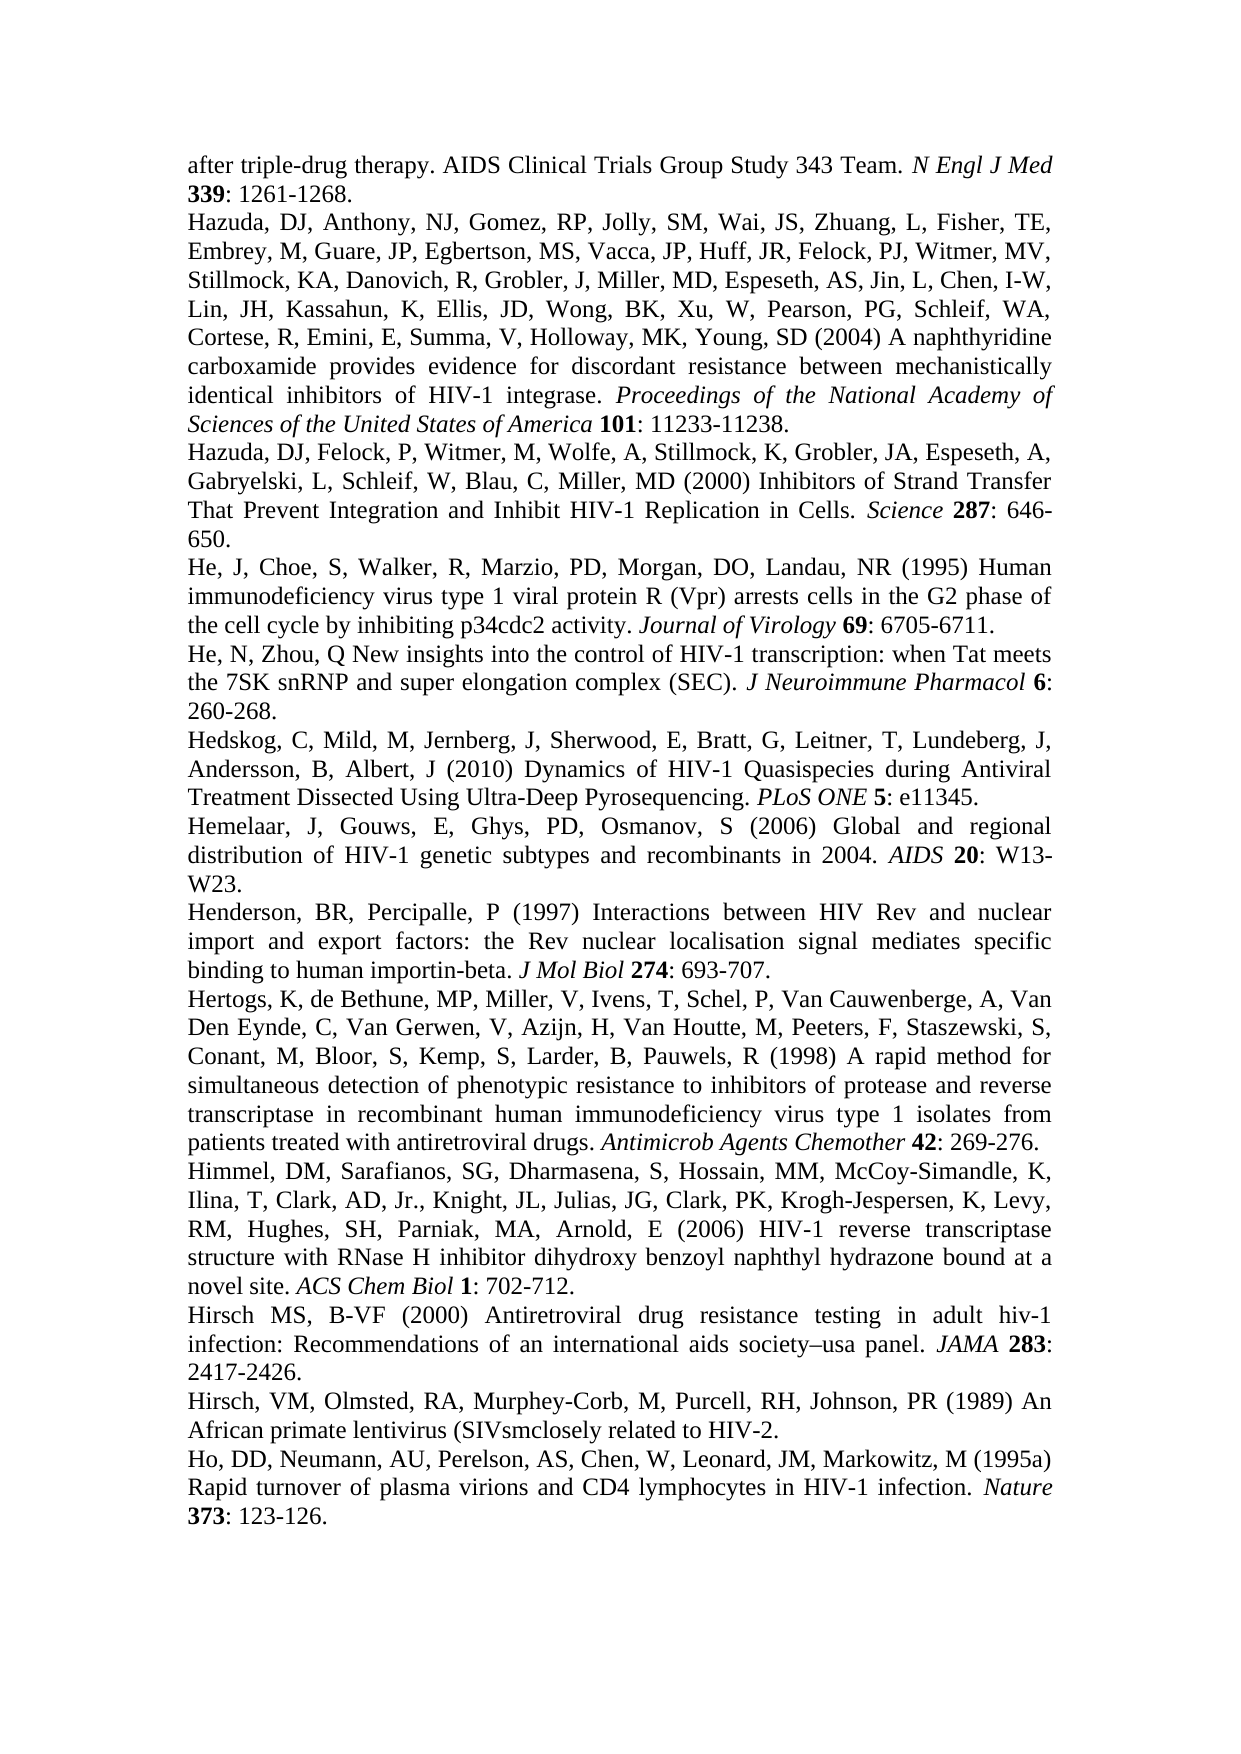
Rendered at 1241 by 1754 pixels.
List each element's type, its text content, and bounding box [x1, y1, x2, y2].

text Hazuda, DJ, Anthony, NJ, Gomez, RP, Jolly, SM, Wai, JS, Zhuang, L, Fisher, TE, Embrey, M, Guare, JP, Egbertson, MS, Vacca, JP, Huff, JR, Felock, PJ, Witmer, MV, Stillmock, KA, Danovich, R, Grobler, J, Miller, MD, Espeseth, AS, Jin, L, Chen, I-W, Lin, JH, Kassahun, K, Ellis, JD, Wong, BK, Xu, W, Pearson, PG, Schleif, WA, Cortese, R, Emini, E, Summa, V, Holloway, MK, Young, SD (2004) A naphthyridine carboxamide provides evidence for discordant resistance between mechanistically identical inhibitors of HIV-1 integrase. Proceedings of the National Academy of Sciences of the United States of America 101: 11233-11238. [187, 207, 1053, 437]
text Hazuda, DJ, Felock, P, Witmer, M, Wolfe, A, Stillmock, K, Grobler, JA, Espeseth, A, Gabryelski, L, Schleif, W, Blau, C, Miller, MD (2000) Inhibitors of Strand Transfer That Prevent Integration and Inhibit HIV-1 Replication in Cells. Science 287: 646-650. [187, 437, 1053, 552]
text Hertogs, K, de Bethune, MP, Miller, V, Ivens, T, Schel, P, Van Cauwenberge, A, Van Den Eynde, C, Van Gerwen, V, Azijn, H, Van Houtte, M, Peeters, F, Staszewski, S, Conant, M, Bloor, S, Kemp, S, Larder, B, Pauwels, R (1998) A rapid method for simultaneous detection of phenotypic resistance to inhibitors of protease and reverse transcriptase in recombinant human immunodeficiency virus type 1 isolates from patients treated with antiretroviral drugs. Antimicrob Agents Chemother 42: 269-276. [187, 984, 1053, 1156]
text Hirsch, VM, Olmsted, RA, Murphey-Corb, M, Purcell, RH, Johnson, PR (1989) An African primate lentivirus (SIVsmclosely related to HIV-2. [187, 1386, 1053, 1444]
text Hedskog, C, Mild, M, Jernberg, J, Sherwood, E, Bratt, G, Leitner, T, Lundeberg, J, Andersson, B, Albert, J (2010) Dynamics of HIV-1 Quasispecies during Antiviral Treatment Dissected Using Ultra-Deep Pyrosequencing. PLoS ONE 5: e11345. [187, 725, 1053, 811]
text He, N, Zhou, Q New insights into the control of HIV-1 transcription: when Tat meets the 7SK snRNP and super elongation complex (SEC). J Neuroimmune Pharmacol 6: 260-268. [187, 639, 1053, 725]
text Himmel, DM, Sarafianos, SG, Dharmasena, S, Hossain, MM, McCoy-Simandle, K, Ilina, T, Clark, AD, Jr., Knight, JL, Julias, JG, Clark, PK, Krogh-Jespersen, K, Levy, RM, Hughes, SH, Parniak, MA, Arnold, E (2006) HIV-1 reverse transcriptase structure with RNase H inhibitor dihydroxy benzoyl naphthyl hydrazone bound at a novel site. ACS Chem Biol 1: 702-712. [187, 1156, 1053, 1300]
text Henderson, BR, Percipalle, P (1997) Interactions between HIV Rev and nuclear import and export factors: the Rev nuclear localisation signal mediates specific binding to human importin-beta. J Mol Biol 274: 693-707. [187, 897, 1053, 984]
text Ho, DD, Neumann, AU, Perelson, AS, Chen, W, Leonard, JM, Markowitz, M (1995a) Rapid turnover of plasma virions and CD4 lymphocytes in HIV-1 infection. Nature 373: 123-126. [187, 1444, 1053, 1530]
text Hemelaar, J, Gouws, E, Ghys, PD, Osmanov, S (2006) Global and regional distribution of HIV-1 genetic subtypes and recombinants in 2004. AIDS 20: W13-W23. [187, 811, 1053, 897]
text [187, 150, 1053, 207]
text He, J, Choe, S, Walker, R, Marzio, PD, Morgan, DO, Landau, NR (1995) Human immunodeficiency virus type 1 viral protein R (Vpr) arrests cells in the G2 phase of the cell cycle by inhibiting p34cdc2 activity. Journal of Virology 69: 6705-6711. [187, 552, 1053, 639]
text Hirsch MS, B-VF (2000) Antiretroviral drug resistance testing in adult hiv-1 infection: Recommendations of an international aids society–usa panel. JAMA 283: 2417-2426. [187, 1300, 1053, 1386]
